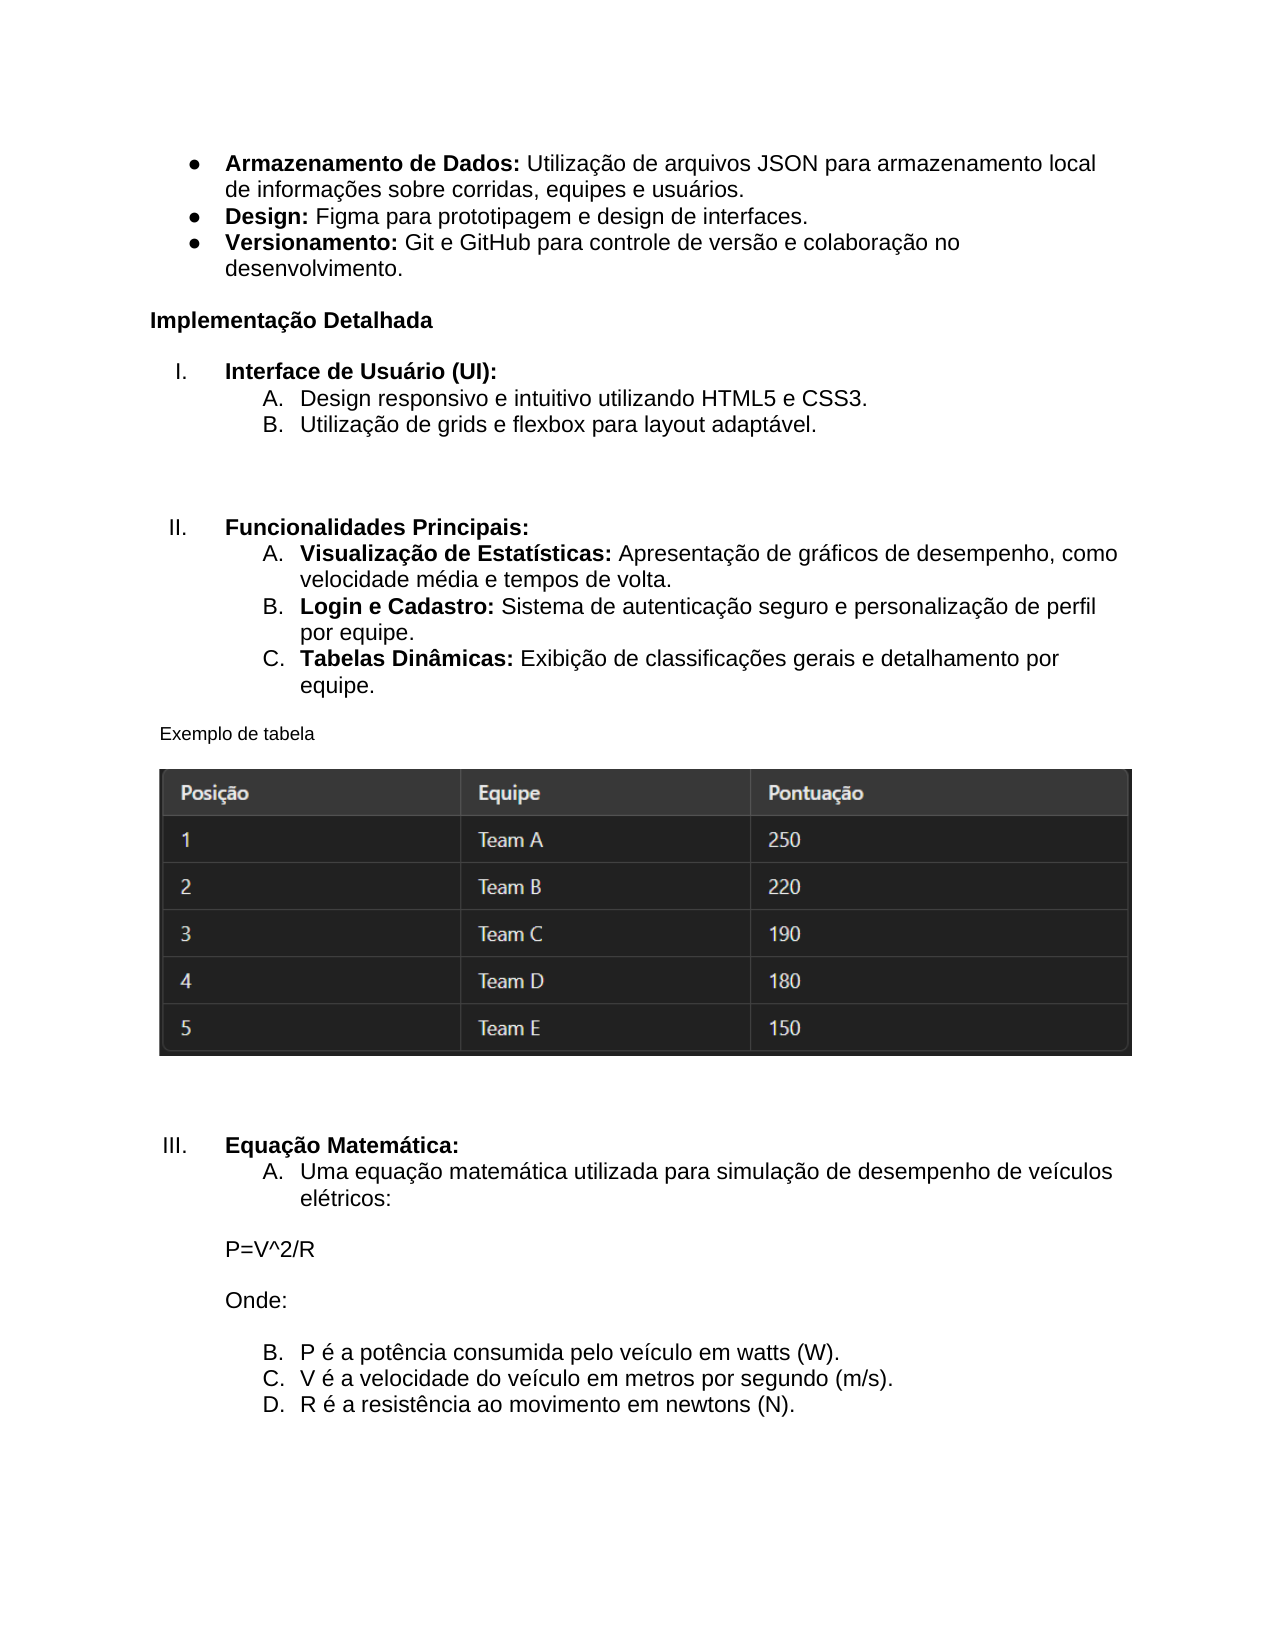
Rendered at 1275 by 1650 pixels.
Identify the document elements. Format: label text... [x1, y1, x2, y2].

text P=V^2/R [225, 1236, 1125, 1262]
list V é a velocidade do veículo em metros por segundo (m/s). [262, 1365, 1125, 1391]
list Versionamento: Git e GitHub para controle de versão e colaboração no desenvolvimento. [187, 229, 1125, 282]
list Armazenamento de Dados: Utilização de arquivos JSON para armazenamento local de informações sobre corridas, equipes e usuários. [187, 150, 1125, 203]
list Equação Matemática: [187, 1132, 1125, 1158]
list Funcionalidades Principais: [187, 513, 1125, 540]
text Exemplo de tabela [159, 723, 1125, 744]
list Visualização de Estatísticas: Apresentação de gráficos de desempenho, como velocidade média e tempos de volta. [262, 540, 1125, 593]
picture [159, 769, 1132, 1056]
list Uma equação matemática utilizada para simulação de desempenho de veículos elétricos: [262, 1158, 1125, 1211]
list R é a resistência ao movimento em newtons (N). [262, 1391, 1125, 1418]
list Tabelas Dinâmicas: Exibição de classificações gerais e detalhamento por equipe. [262, 645, 1125, 698]
list P é a potência consumida pelo veículo em watts (W). [262, 1339, 1125, 1365]
list Interface de Usuário (UI): [187, 358, 1125, 384]
list Login e Cadastro: Sistema de autenticação seguro e personalização de perfil por equipe. [262, 593, 1125, 645]
list Utilização de grids e flexbox para layout adaptável. [262, 411, 1125, 437]
text Onde: [225, 1287, 1125, 1314]
list Design: Figma para prototipagem e design de interfaces. [187, 203, 1125, 229]
list Design responsivo e intuitivo utilizando HTML5 e CSS3. [262, 384, 1125, 411]
subtitle Implementação Detalhada [150, 307, 1125, 333]
